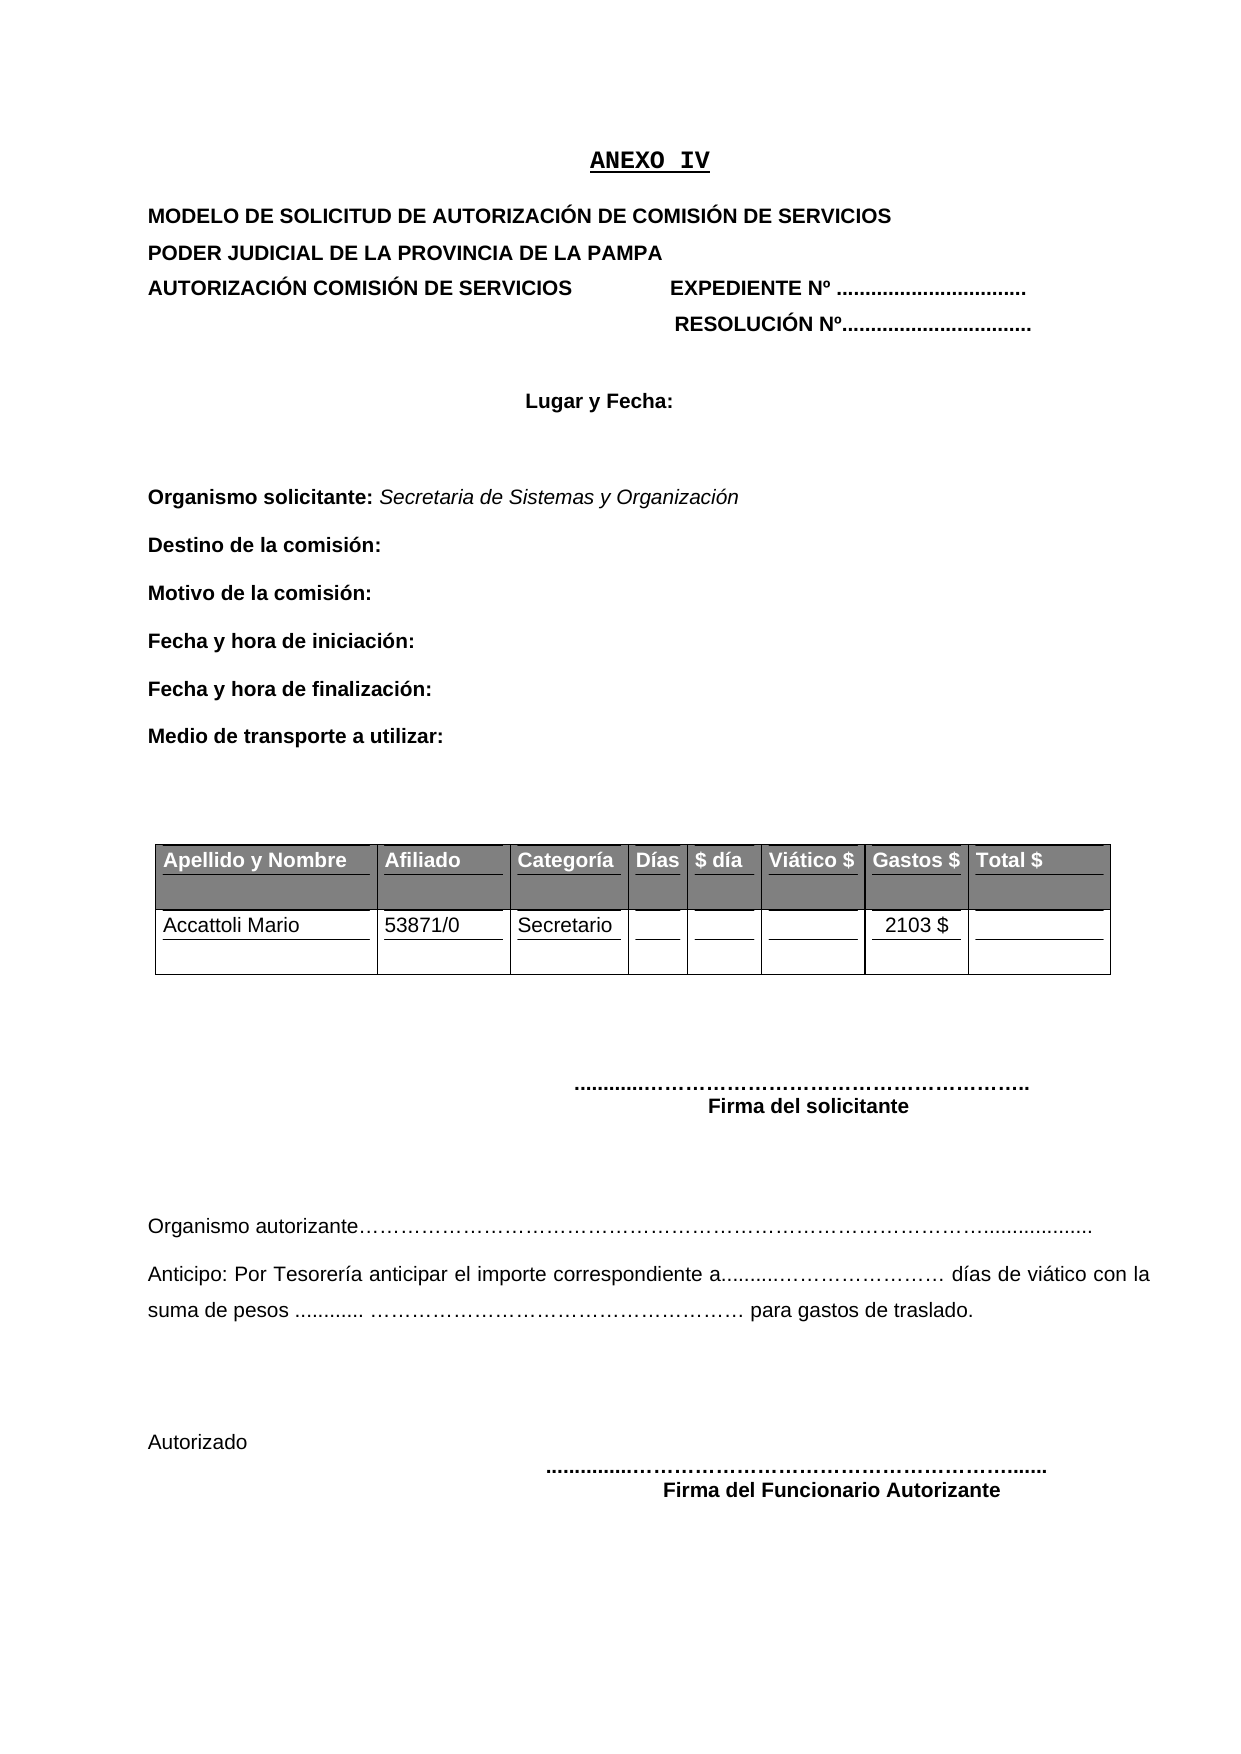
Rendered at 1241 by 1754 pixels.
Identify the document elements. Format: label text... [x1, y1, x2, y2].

table_header Gastos $ [866, 845, 968, 909]
table_cell Secretario [511, 910, 628, 973]
text Destino de la comisión: [148, 533, 1152, 557]
table_header Categoría [511, 845, 628, 909]
text Organismo solicitante: Secretaria de Sistemas y Organización [148, 485, 1152, 509]
text ...............………………………………………………....... [148, 1454, 1152, 1478]
text Anticipo: Por Tesorería anticipar el importe correspondiente a..........…………………… días de viático con la suma de pesos ............ ……………………………………………… para gastos de traslado. [148, 1262, 1152, 1322]
table_header Apellido y Nombre [156, 845, 377, 909]
subtitle MODELO DE SOLICITUD DE AUTORIZACIÓN DE COMISIÓN DE SERVICIOS [148, 204, 1152, 228]
table_cell [688, 910, 761, 973]
text ............……………………………………………….. Firma del solicitante [148, 1070, 1152, 1118]
subtitle ANEXO IV [148, 148, 1152, 176]
table_header $ día [688, 845, 761, 909]
text Lugar y Fecha: [148, 389, 1152, 413]
table_cell 53871/0 [378, 910, 510, 973]
table_header Días [629, 845, 687, 909]
table_cell Accattoli Mario [156, 910, 377, 973]
text RESOLUCIÓN Nº................................. [148, 312, 1152, 336]
text Motivo de la comisión: [148, 581, 1152, 604]
table_cell [969, 910, 1110, 973]
text Organismo autorizante………………………………………………………………………………................... [148, 1214, 1152, 1238]
text Autorizado [148, 1430, 1152, 1454]
subtitle PODER JUDICIAL DE LA PROVINCIA DE LA PAMPA [148, 240, 1152, 264]
text Firma del Funcionario Autorizante [148, 1478, 1152, 1502]
text Fecha y hora de iniciación: [148, 628, 1152, 652]
text Medio de transporte a utilizar: [148, 724, 1152, 748]
subtitle AUTORIZACIÓN COMISIÓN DE SERVICIOS EXPEDIENTE Nº ................................. [148, 276, 1152, 300]
table_cell 2103 $ [866, 910, 968, 973]
table_header Viático $ [762, 845, 864, 909]
table_cell [762, 910, 864, 973]
table_cell [629, 910, 687, 973]
text Fecha y hora de finalización: [148, 676, 1152, 700]
table_header Total $ [969, 845, 1110, 909]
table_header Afiliado [378, 845, 510, 909]
